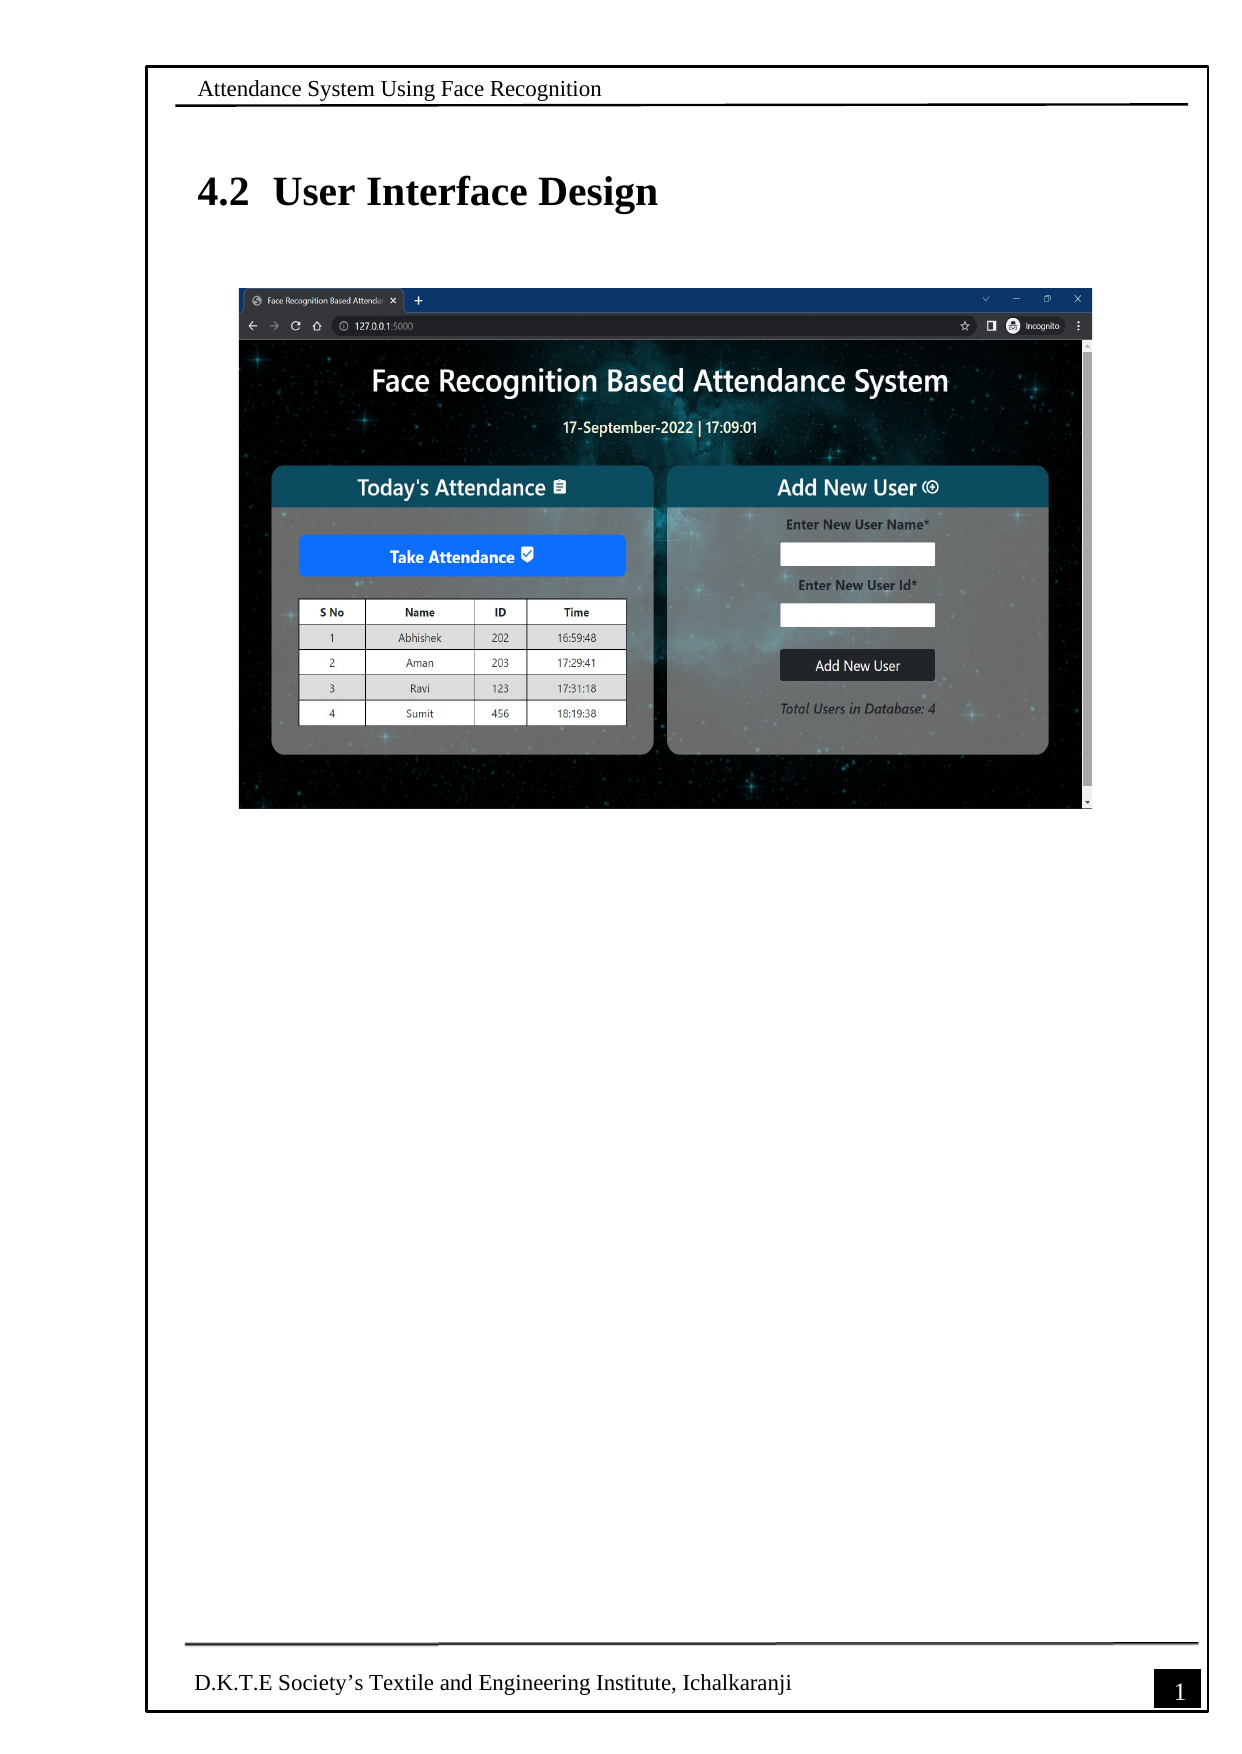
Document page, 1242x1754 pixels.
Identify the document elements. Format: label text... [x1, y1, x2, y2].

picture [238, 288, 1093, 809]
list User Interface Design [197, 167, 1123, 214]
picture [182, 1642, 1202, 1649]
